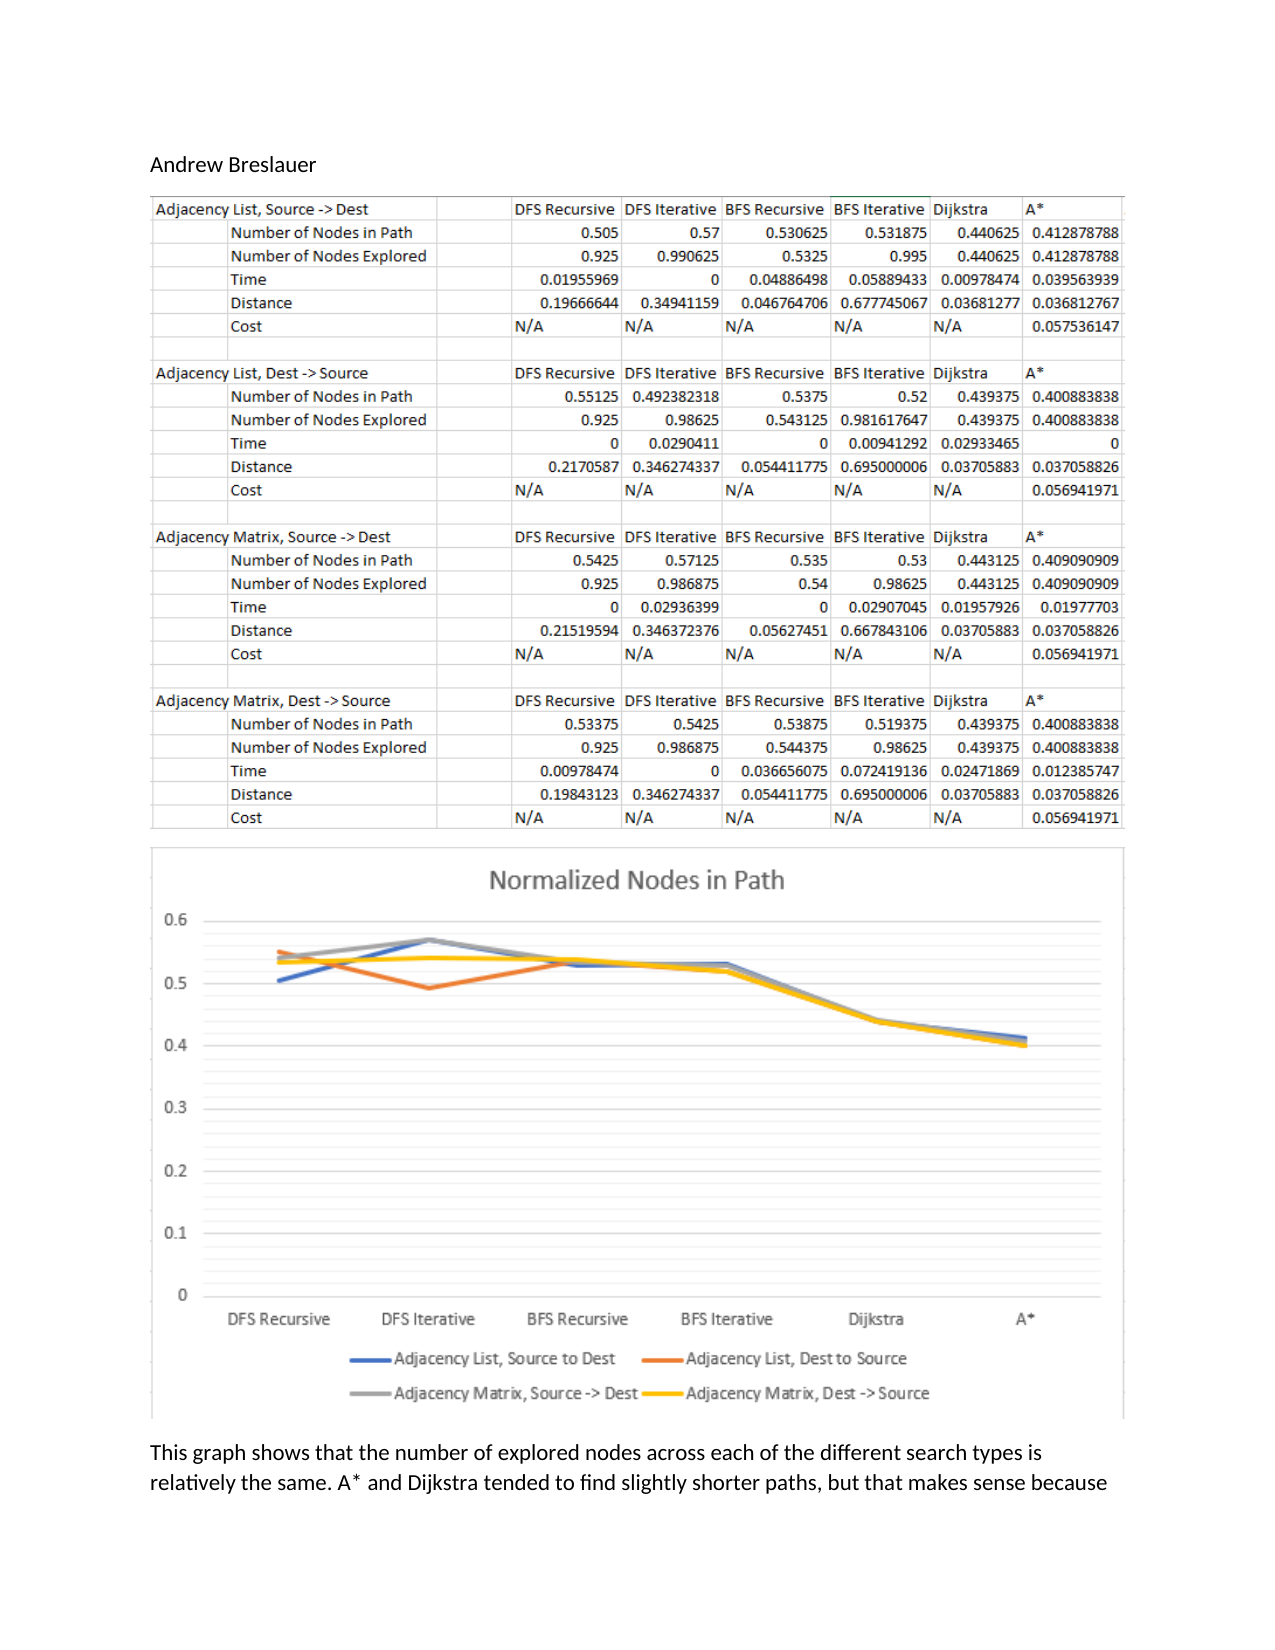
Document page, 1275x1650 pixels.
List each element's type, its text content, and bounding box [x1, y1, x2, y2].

picture [150, 196, 1125, 829]
text Andrew Breslauer [150, 150, 1125, 178]
picture [150, 847, 1125, 1419]
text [150, 1438, 1125, 1496]
